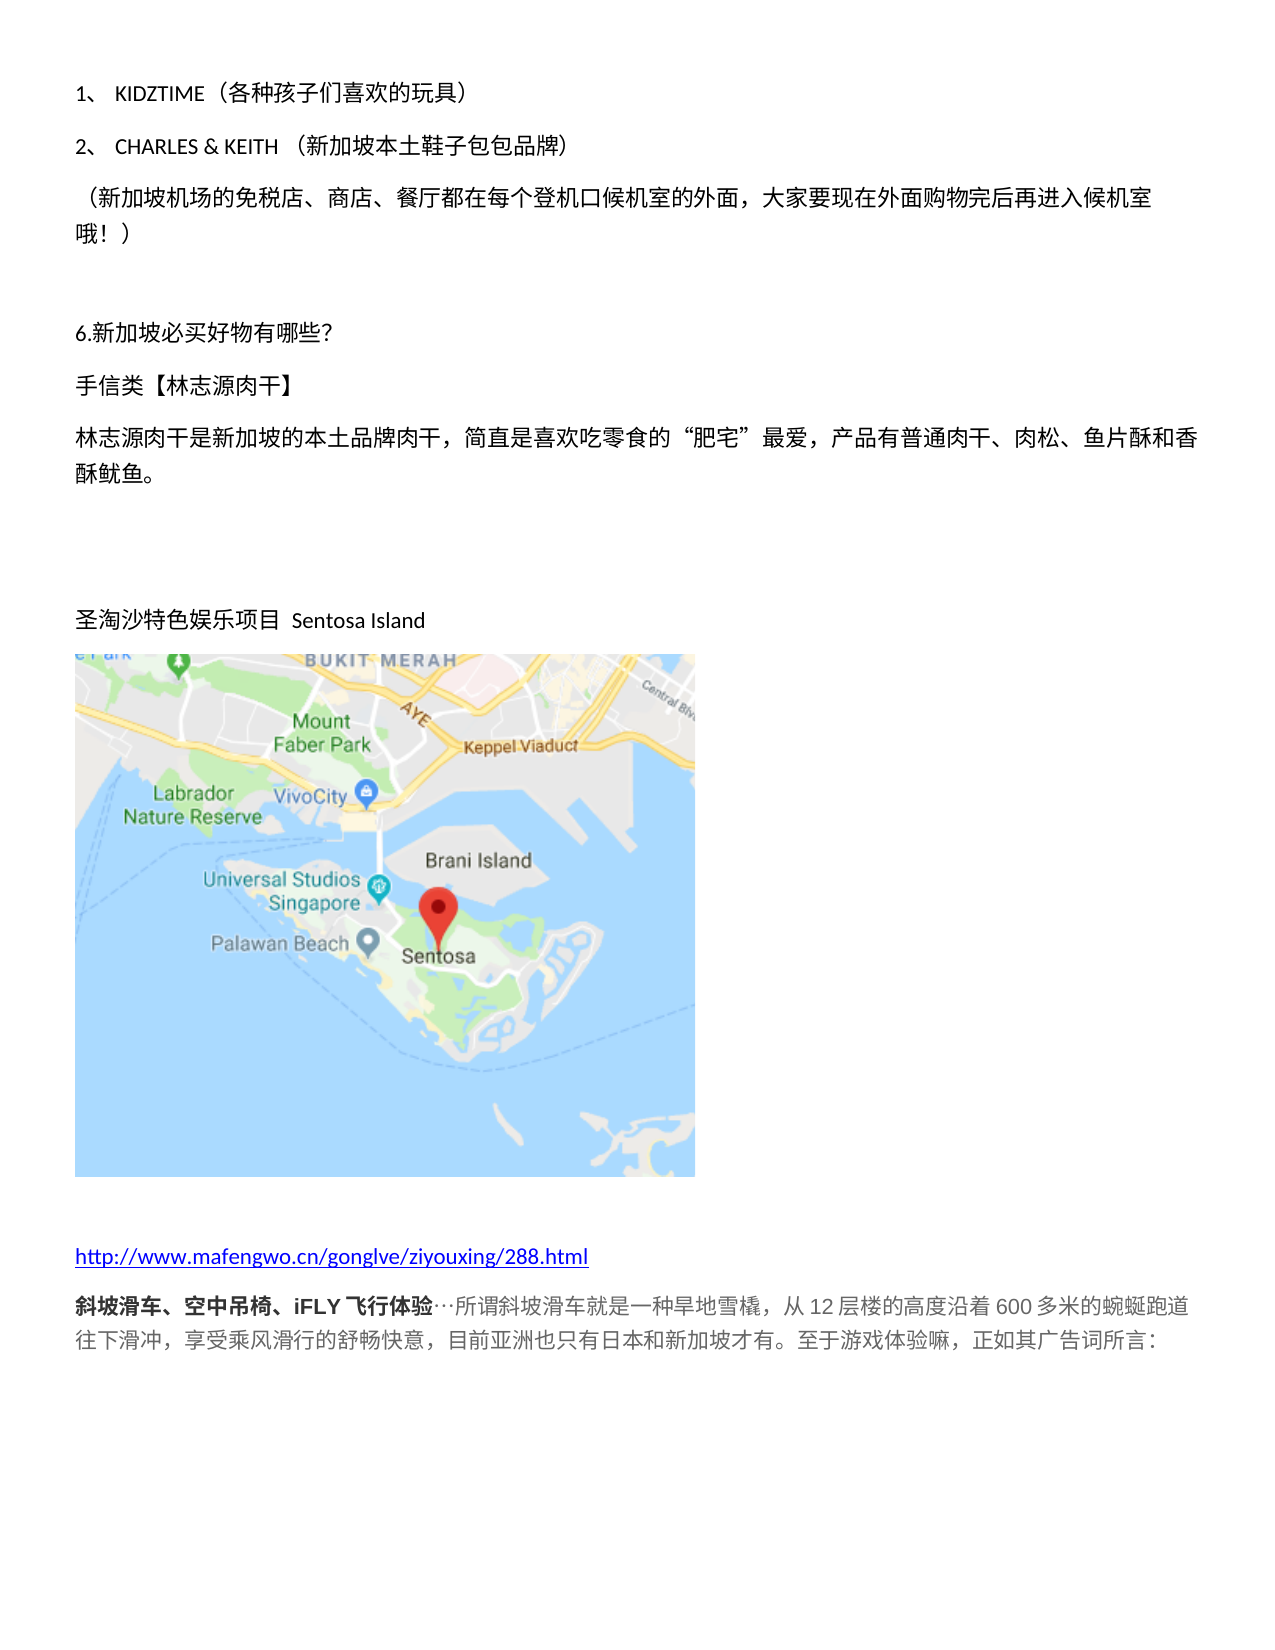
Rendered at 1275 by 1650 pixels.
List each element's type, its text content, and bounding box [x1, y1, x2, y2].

text 2、 CHARLES & KEITH （新加坡本土鞋子包包品牌） [75, 127, 1200, 161]
picture [75, 654, 696, 1177]
text 1、 KIDZTIME（各种孩子们喜欢的玩具） [75, 75, 1200, 108]
text （新加坡机场的免税店、商店、餐厅都在每个登机口候机室的外面，大家要现在外面购物完后再进入候机室哦！） [75, 180, 1200, 249]
text http://www.mafengwo.cn/gonglve/ziyouxing/288.html [75, 1242, 1200, 1270]
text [75, 1289, 1200, 1355]
text 6.新加坡必买好物有哪些？ [75, 315, 1200, 348]
text 手信类【林志源肉干】 [75, 368, 1200, 401]
text 林志源肉干是新加坡的本土品牌肉干，简直是喜欢吃零食的“肥宅”最爱，产品有普通肉干、肉松、鱼片酥和香酥鱿鱼。 [75, 420, 1200, 489]
text 圣淘沙特色娱乐项目 Sentosa Island [75, 602, 1200, 636]
